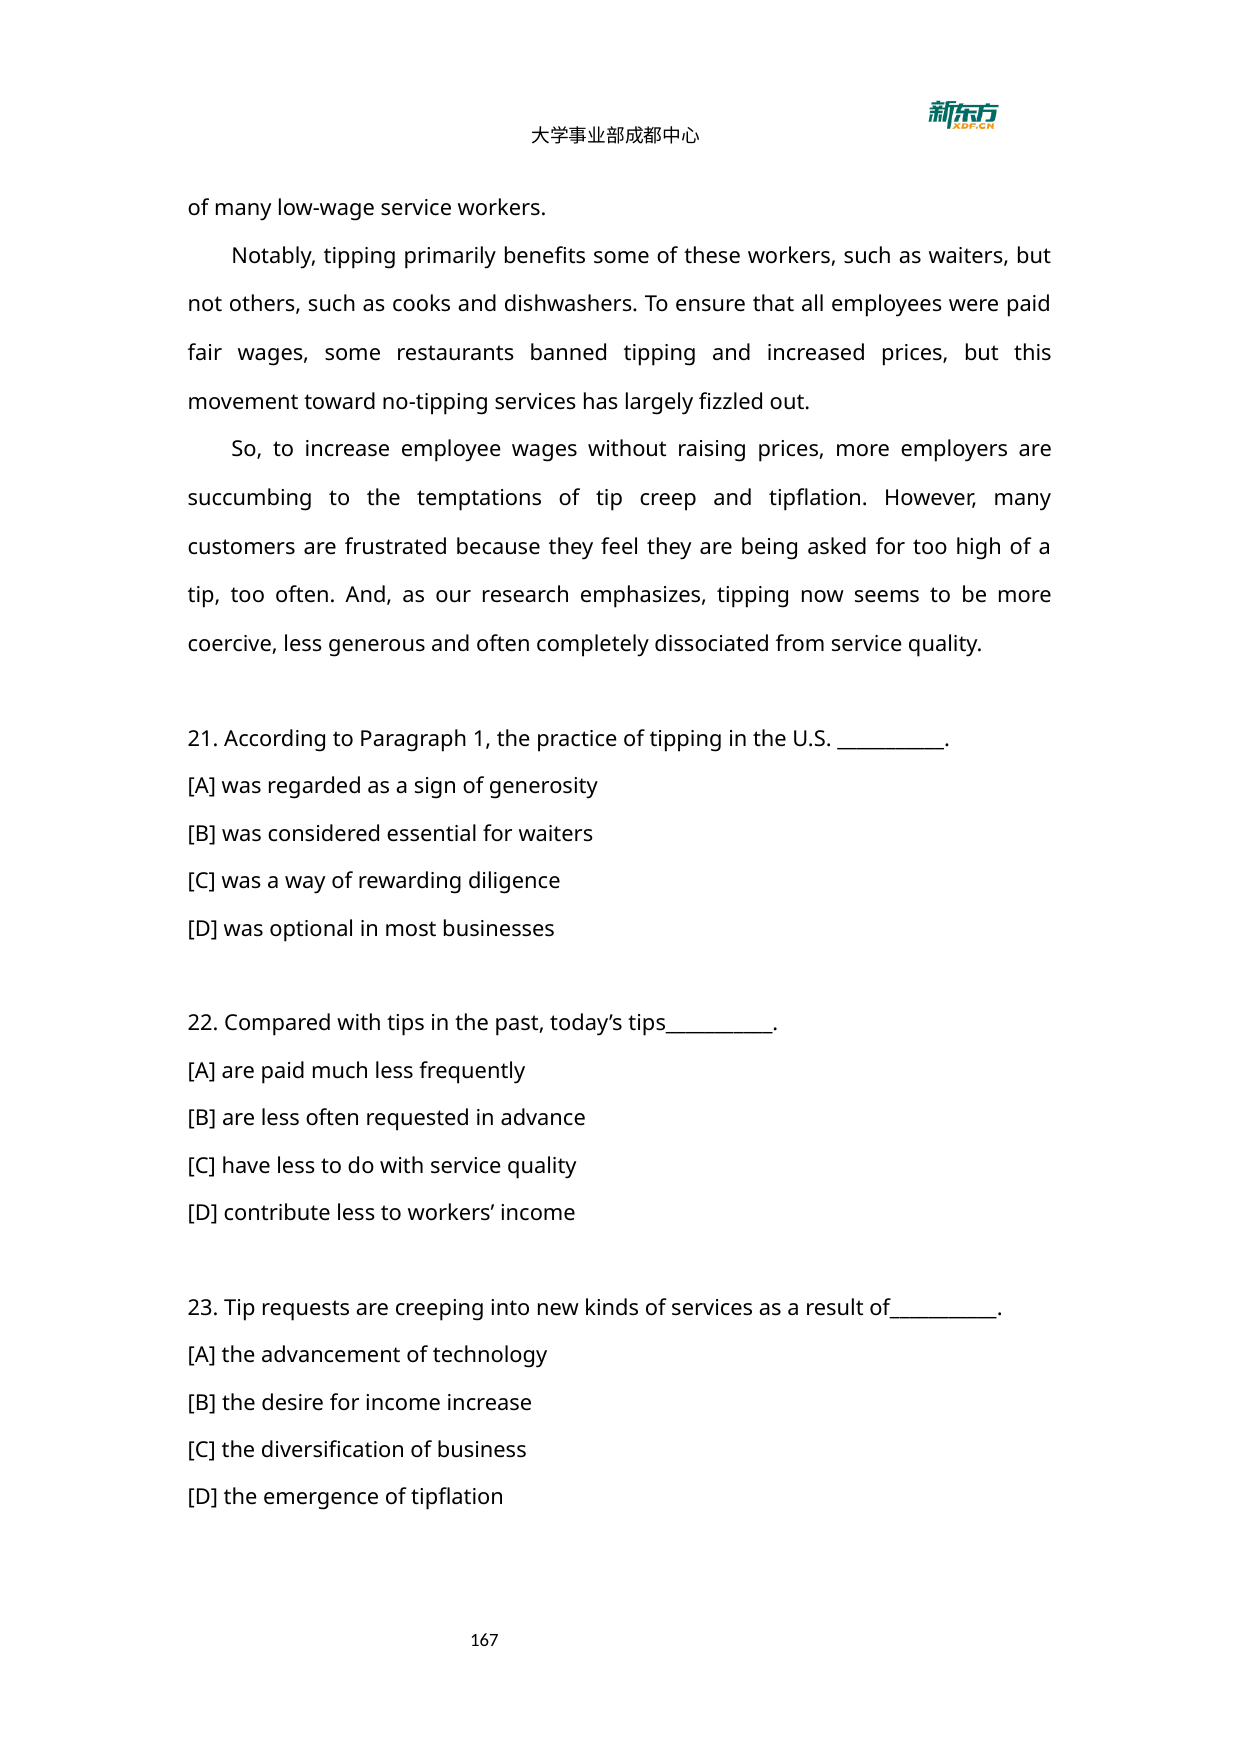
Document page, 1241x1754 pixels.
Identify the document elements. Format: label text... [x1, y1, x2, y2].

text [D] was optional in most businesses [187, 911, 1053, 944]
text [C] was a way of rewarding diligence [187, 864, 1053, 896]
text 23. Tip requests are creeping into new kinds of services as a result of___________. [187, 1290, 1053, 1323]
text [C] have less to do with service quality [187, 1148, 1053, 1181]
text [D] the emergence of tipflation [187, 1480, 1053, 1512]
text [A] was regarded as a sign of generosity [187, 769, 1053, 802]
text 21. According to Paragraph 1, the practice of tipping in the U.S. ___________. [187, 722, 1053, 754]
text [A] are paid much less frequently [187, 1053, 1053, 1086]
text [B] was considered essential for waiters [187, 816, 1053, 849]
picture [912, 88, 1016, 143]
text [B] are less often requested in advance [187, 1101, 1053, 1133]
text [B] the desire for income increase [187, 1385, 1053, 1418]
text So, to increase employee wages without raising prices, more employers are succumbing to the temptations of tip creep and tipflation. However, many customers are frustrated because they feel they are being asked for too high of a tip, too often. And, as our research emphasizes, tipping now seems to be more coercive, less generous and often completely dissociated from service quality. [187, 432, 1053, 659]
text [D] contribute less to workers’ income [187, 1196, 1053, 1228]
text 22. Compared with tips in the past, today’s tips___________. [187, 1006, 1053, 1038]
text [C] the diversification of business [187, 1433, 1053, 1465]
text Notably, tipping primarily benefits some of these workers, such as waiters, but not others, such as cooks and dishwashers. To ensure that all employees were paid fair wages, some restaurants banned tipping and increased prices, but this movement toward no-tipping services has largely fizzled out. [187, 238, 1053, 417]
text [A] the advancement of technology [187, 1338, 1053, 1370]
